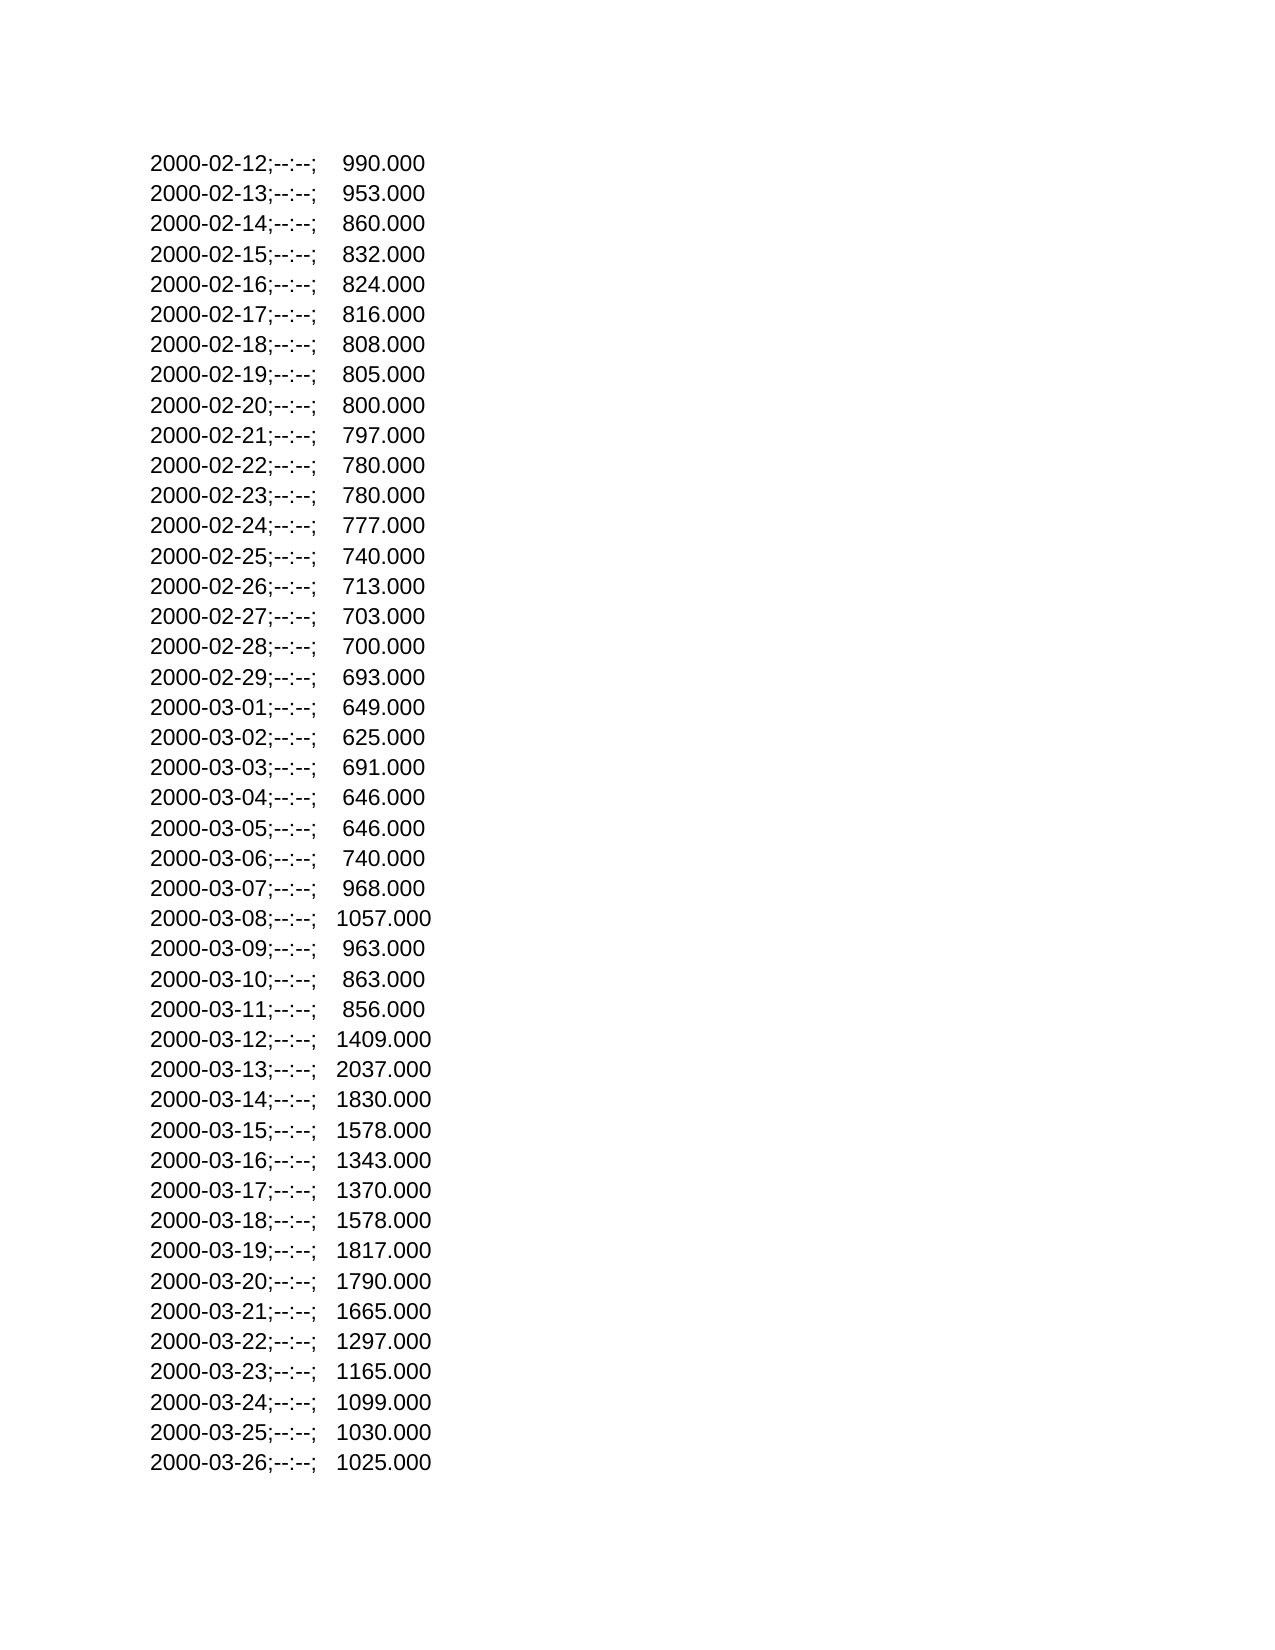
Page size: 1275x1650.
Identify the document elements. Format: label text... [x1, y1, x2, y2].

text 2000-02-18;--:--; 808.000 [150, 331, 1125, 358]
text 2000-02-22;--:--; 780.000 [150, 452, 1125, 478]
text 2000-03-06;--:--; 740.000 [150, 845, 1125, 871]
text 2000-03-11;--:--; 856.000 [150, 996, 1125, 1022]
text 2000-02-25;--:--; 740.000 [150, 543, 1125, 569]
text 2000-03-14;--:--; 1830.000 [150, 1086, 1125, 1113]
text 2000-02-17;--:--; 816.000 [150, 301, 1125, 327]
text 2000-03-07;--:--; 968.000 [150, 875, 1125, 901]
text 2000-03-02;--:--; 625.000 [150, 724, 1125, 750]
text 2000-03-18;--:--; 1578.000 [150, 1207, 1125, 1234]
text 2000-02-28;--:--; 700.000 [150, 633, 1125, 660]
text 2000-03-16;--:--; 1343.000 [150, 1147, 1125, 1173]
text 2000-03-24;--:--; 1099.000 [150, 1388, 1125, 1415]
text 2000-02-23;--:--; 780.000 [150, 482, 1125, 509]
text 2000-02-21;--:--; 797.000 [150, 422, 1125, 448]
text 2000-03-19;--:--; 1817.000 [150, 1237, 1125, 1264]
text 2000-03-09;--:--; 963.000 [150, 935, 1125, 962]
text 2000-02-20;--:--; 800.000 [150, 392, 1125, 418]
text 2000-03-01;--:--; 649.000 [150, 694, 1125, 720]
text 2000-03-20;--:--; 1790.000 [150, 1268, 1125, 1294]
text 2000-02-15;--:--; 832.000 [150, 241, 1125, 267]
text 2000-02-26;--:--; 713.000 [150, 573, 1125, 599]
text 2000-02-14;--:--; 860.000 [150, 210, 1125, 237]
text 2000-03-05;--:--; 646.000 [150, 814, 1125, 841]
text 2000-03-13;--:--; 2037.000 [150, 1056, 1125, 1083]
text 2000-03-04;--:--; 646.000 [150, 784, 1125, 811]
text 2000-02-12;--:--; 990.000 [150, 150, 1125, 176]
text 2000-03-17;--:--; 1370.000 [150, 1177, 1125, 1203]
text 2000-02-19;--:--; 805.000 [150, 361, 1125, 388]
text 2000-02-29;--:--; 693.000 [150, 663, 1125, 690]
text 2000-03-03;--:--; 691.000 [150, 754, 1125, 781]
text 2000-03-22;--:--; 1297.000 [150, 1328, 1125, 1354]
text 2000-03-12;--:--; 1409.000 [150, 1026, 1125, 1052]
text 2000-03-21;--:--; 1665.000 [150, 1298, 1125, 1324]
text 2000-03-10;--:--; 863.000 [150, 966, 1125, 992]
text 2000-02-16;--:--; 824.000 [150, 271, 1125, 297]
text 2000-02-13;--:--; 953.000 [150, 180, 1125, 207]
text 2000-03-23;--:--; 1165.000 [150, 1358, 1125, 1385]
text 2000-02-27;--:--; 703.000 [150, 603, 1125, 629]
text 2000-02-24;--:--; 777.000 [150, 512, 1125, 539]
text 2000-03-08;--:--; 1057.000 [150, 905, 1125, 932]
text 2000-03-15;--:--; 1578.000 [150, 1117, 1125, 1143]
text 2000-03-26;--:--; 1025.000 [150, 1449, 1125, 1475]
text 2000-03-25;--:--; 1030.000 [150, 1419, 1125, 1445]
